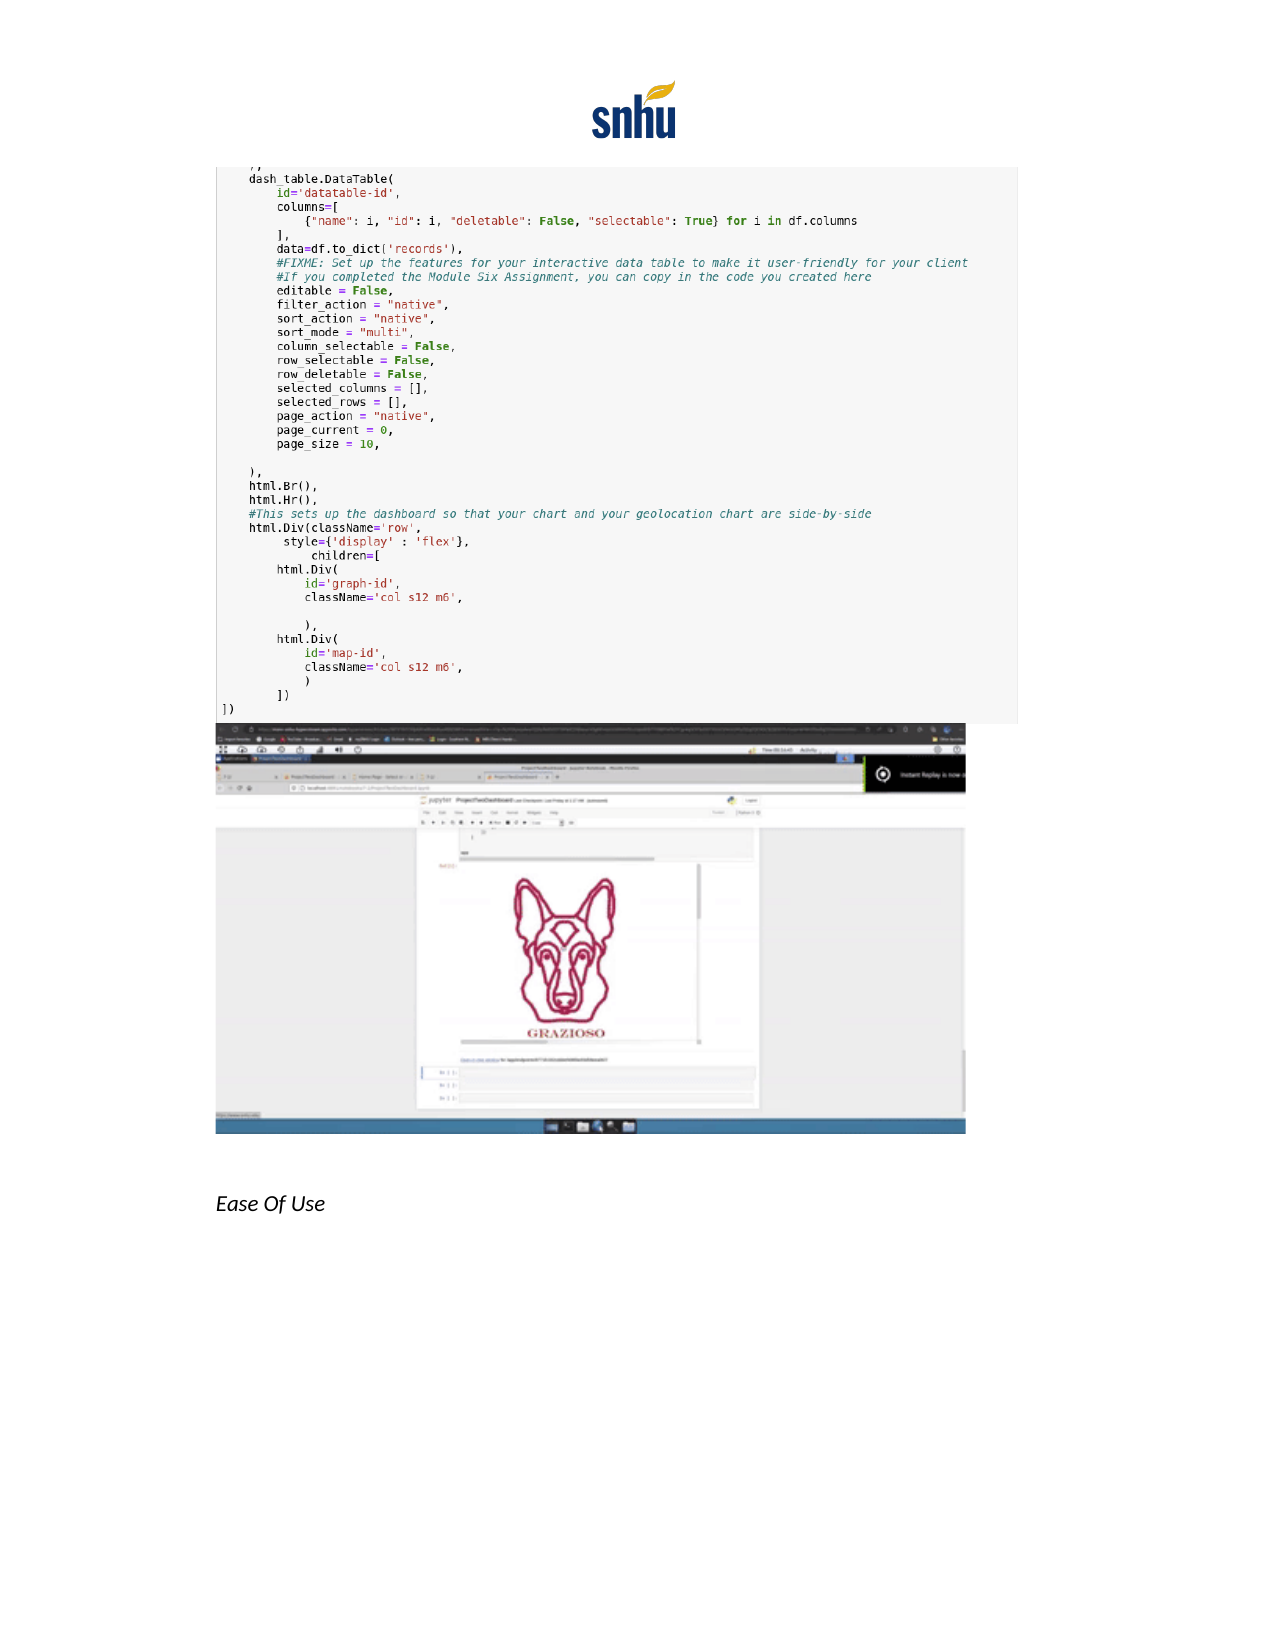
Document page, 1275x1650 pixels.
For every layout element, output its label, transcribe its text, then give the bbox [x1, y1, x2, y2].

picture [573, 75, 702, 147]
text Ease Of Use [150, 1189, 1125, 1217]
picture [215, 167, 1018, 1134]
